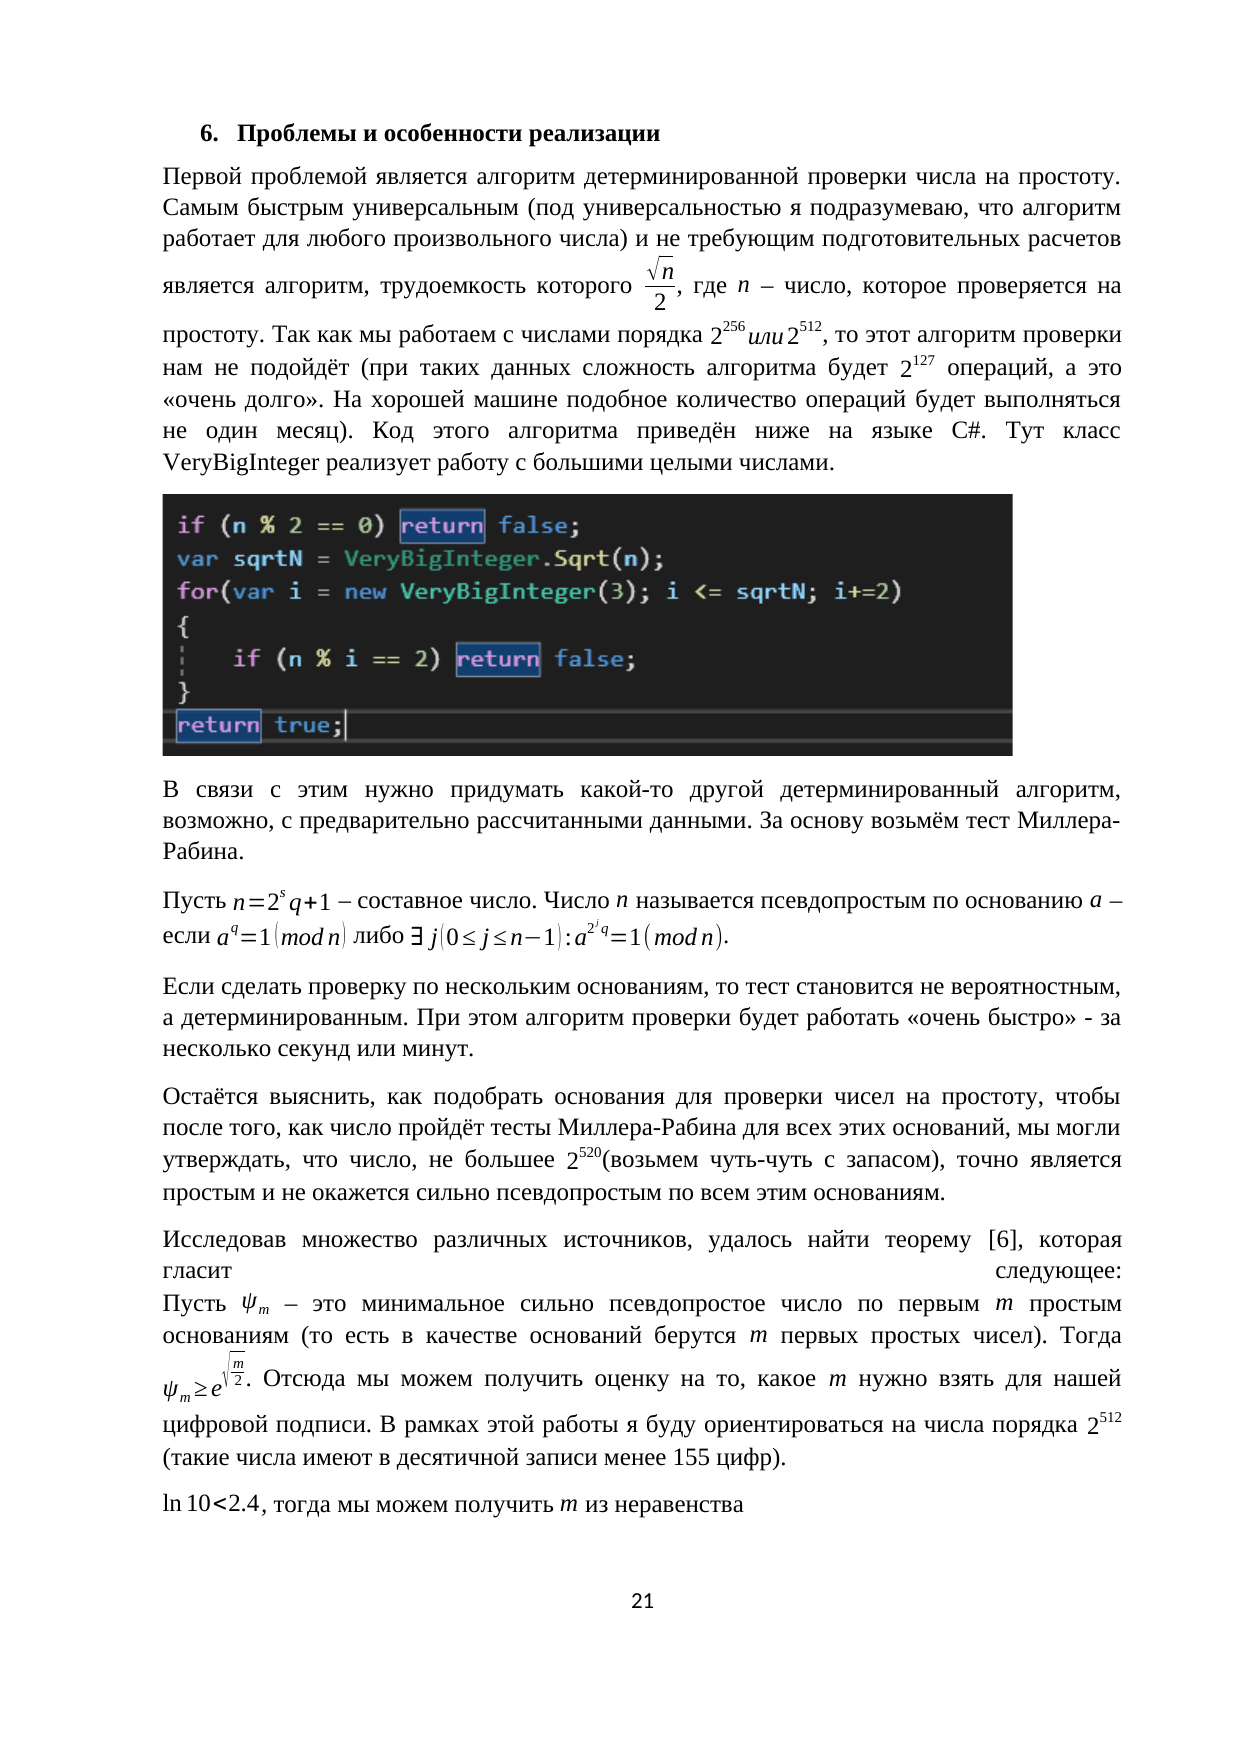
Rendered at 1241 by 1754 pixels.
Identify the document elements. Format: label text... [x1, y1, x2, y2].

text Если сделать проверку по нескольким основаниям, то тест становится не вероятностным, а детерминированным. При этом алгоритм проверки будет работать «очень быстро» - за несколько секунд или минут. [162, 971, 1122, 1062]
subtitle Проблемы и особенности реализации [200, 118, 1122, 147]
picture [162, 494, 1013, 756]
text , тогда мы можем получить из неравенства [162, 1489, 1122, 1518]
text Исследовав множество различных источников, удалось найти теорему [6], которая гласит следующее: Пусть – это минимальное сильно псевдопростое число по первым простым основаниям (то есть в качестве оснований берутся первых простых чисел). Тогда . Отсюда мы можем получить оценку на то, какое нужно взять для нашей цифровой подписи. В рамках этой работы я буду ориентироваться на числа порядка (такие числа имеют в десятичной записи менее 155 цифр). [162, 1224, 1122, 1471]
text Первой проблемой является алгоритм детерминированной проверки числа на простоту. Самым быстрым универсальным (под универсальностью я подразумеваю, что алгоритм работает для любого произвольного числа) и не требующим подготовительных расчетов является алгоритм, трудоемкость которого , где – число, которое проверяется на простоту. Так как мы работаем с числами порядка , то этот алгоритм проверки нам не подойдёт (при таких данных сложность алгоритма будет операций, а это «очень долго». На хорошей машине подобное количество операций будет выполняться не один месяц). Код этого алгоритма приведён ниже на языке С#. Тут класс VeryBigInteger реализует работу с большими целыми числами. [162, 161, 1122, 475]
text В связи с этим нужно придумать какой-то другой детерминированный алгоритм, возможно, с предварительно рассчитанными данными. За основу возьмём тест Миллера-Рабина. [162, 774, 1122, 865]
text Остаётся выяснить, как подобрать основания для проверки чисел на простоту, чтобы после того, как число пройдёт тесты Миллера-Рабина для всех этих оснований, мы могли утверждать, что число, не большее (возьмем чуть-чуть с запасом), точно является простым и не окажется сильно псевдопростым по всем этим основаниям. [162, 1081, 1122, 1206]
text Пусть – составное число. Число называется псевдопростым по основанию – если либо . [162, 884, 1122, 952]
